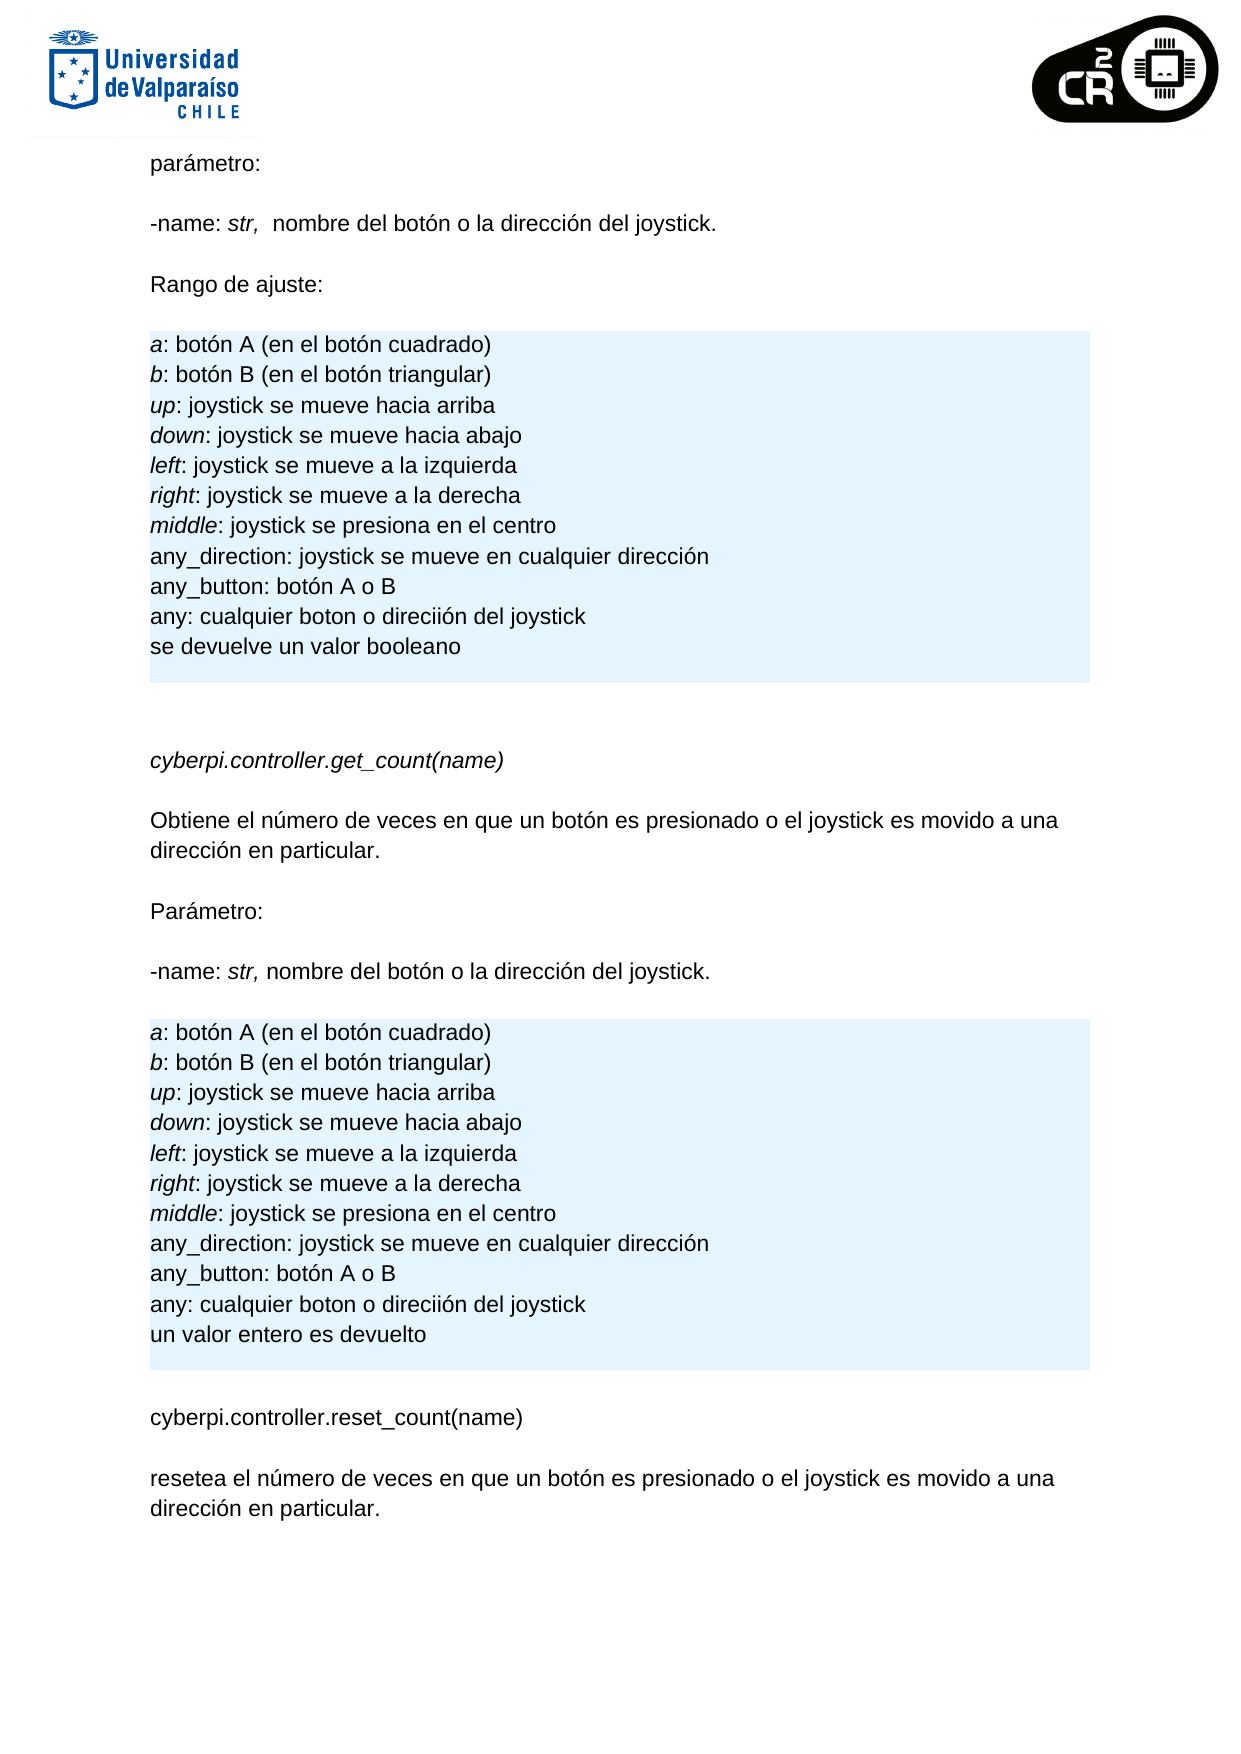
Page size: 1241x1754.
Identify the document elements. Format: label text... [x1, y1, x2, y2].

text parámetro: -name: str, nombre del botón o la dirección del joystick. Rango de ajuste: [150, 150, 1090, 327]
text any: cualquier boton o direciión del joystick [150, 1291, 1090, 1317]
text cyberpi.controller.get_count(name) [150, 686, 1090, 773]
text any_direction: joystick se mueve en cualquier dirección [150, 543, 1090, 569]
text se devuelve un valor booleano [150, 633, 1090, 683]
text a: botón A (en el botón cuadrado) [150, 331, 1090, 358]
text a: botón A (en el botón cuadrado) [150, 1019, 1090, 1045]
text right: joystick se mueve a la derecha [150, 482, 1090, 509]
text un valor entero es devuelto [150, 1321, 1090, 1370]
text Parámetro: [150, 898, 1090, 924]
text cyberpi.controller.reset_count(name) resetea el número de veces en que un botón es presionado o el joystick es movido a una dirección en particular. [150, 1404, 1090, 1521]
text down: joystick se mueve hacia abajo [150, 1109, 1090, 1136]
text up: joystick se mueve hacia arriba [150, 1079, 1090, 1106]
text Obtiene el número de veces en que un botón es presionado o el joystick es movido a una dirección en particular. [150, 807, 1090, 894]
picture [29, 11, 258, 138]
text any_button: botón A o B [150, 1260, 1090, 1287]
text right: joystick se mueve a la derecha [150, 1170, 1090, 1196]
text b: botón B (en el botón triangular) [150, 1049, 1090, 1075]
text -name: str, nombre del botón o la dirección del joystick. [150, 958, 1090, 985]
text any_button: botón A o B [150, 573, 1090, 599]
text any_direction: joystick se mueve en cualquier dirección [150, 1230, 1090, 1257]
text up: joystick se mueve hacia arriba [150, 392, 1090, 418]
text any: cualquier boton o direciión del joystick [150, 603, 1090, 629]
text left: joystick se mueve a la izquierda [150, 452, 1090, 478]
text b: botón B (en el botón triangular) [150, 361, 1090, 388]
picture [1028, 0, 1222, 169]
text middle: joystick se presiona en el centro [150, 512, 1090, 539]
text down: joystick se mueve hacia abajo [150, 422, 1090, 448]
text middle: joystick se presiona en el centro [150, 1200, 1090, 1226]
text left: joystick se mueve a la izquierda [150, 1139, 1090, 1166]
